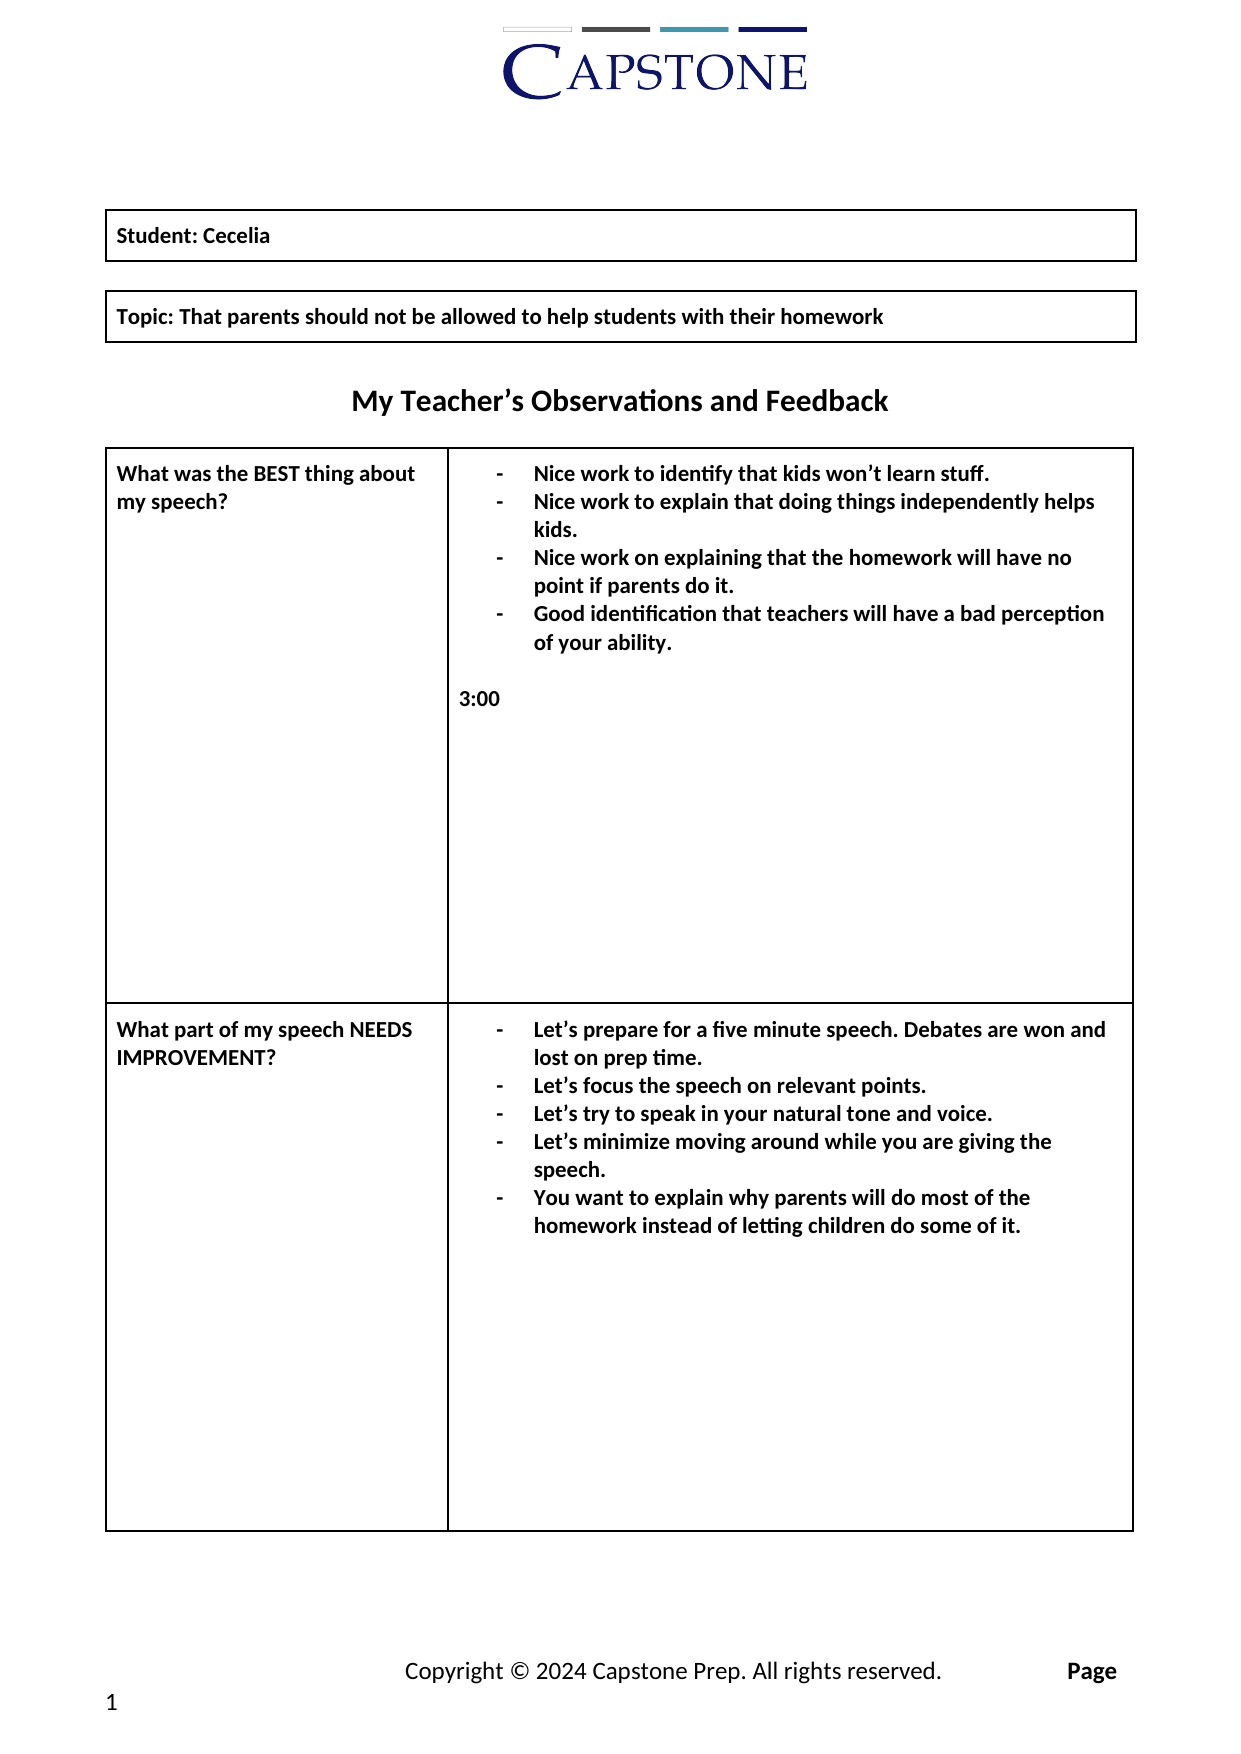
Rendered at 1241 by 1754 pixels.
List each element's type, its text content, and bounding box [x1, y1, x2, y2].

picture [495, 18, 816, 106]
table_header Nice work to identify that kids won’t learn stuff. Nice work to explain that doing things independently helps kids. Nice work on explaining that the homework will have no point if parents do it. Good identification that teachers will have a bad perception of your ability. 3:00 [449, 449, 1132, 1002]
text My Teacher’s Observations and Feedback [105, 381, 1135, 419]
table_cell Let’s prepare for a five minute speech. Debates are won and lost on prep time. Let’s focus the speech on relevant points. Let’s try to speak in your natural tone and voice. Let’s minimize moving around while you are giving the speech. You want to explain why parents will do most of the homework instead of letting children do some of it. [449, 1004, 1132, 1529]
table_header What was the BEST thing about my speech? [107, 449, 447, 1002]
table_header Topic: That parents should not be allowed to help students with their homework [107, 292, 1135, 341]
table_cell What part of my speech NEEDS IMPROVEMENT? [107, 1004, 447, 1529]
table_header Student: Cecelia [107, 211, 1135, 259]
